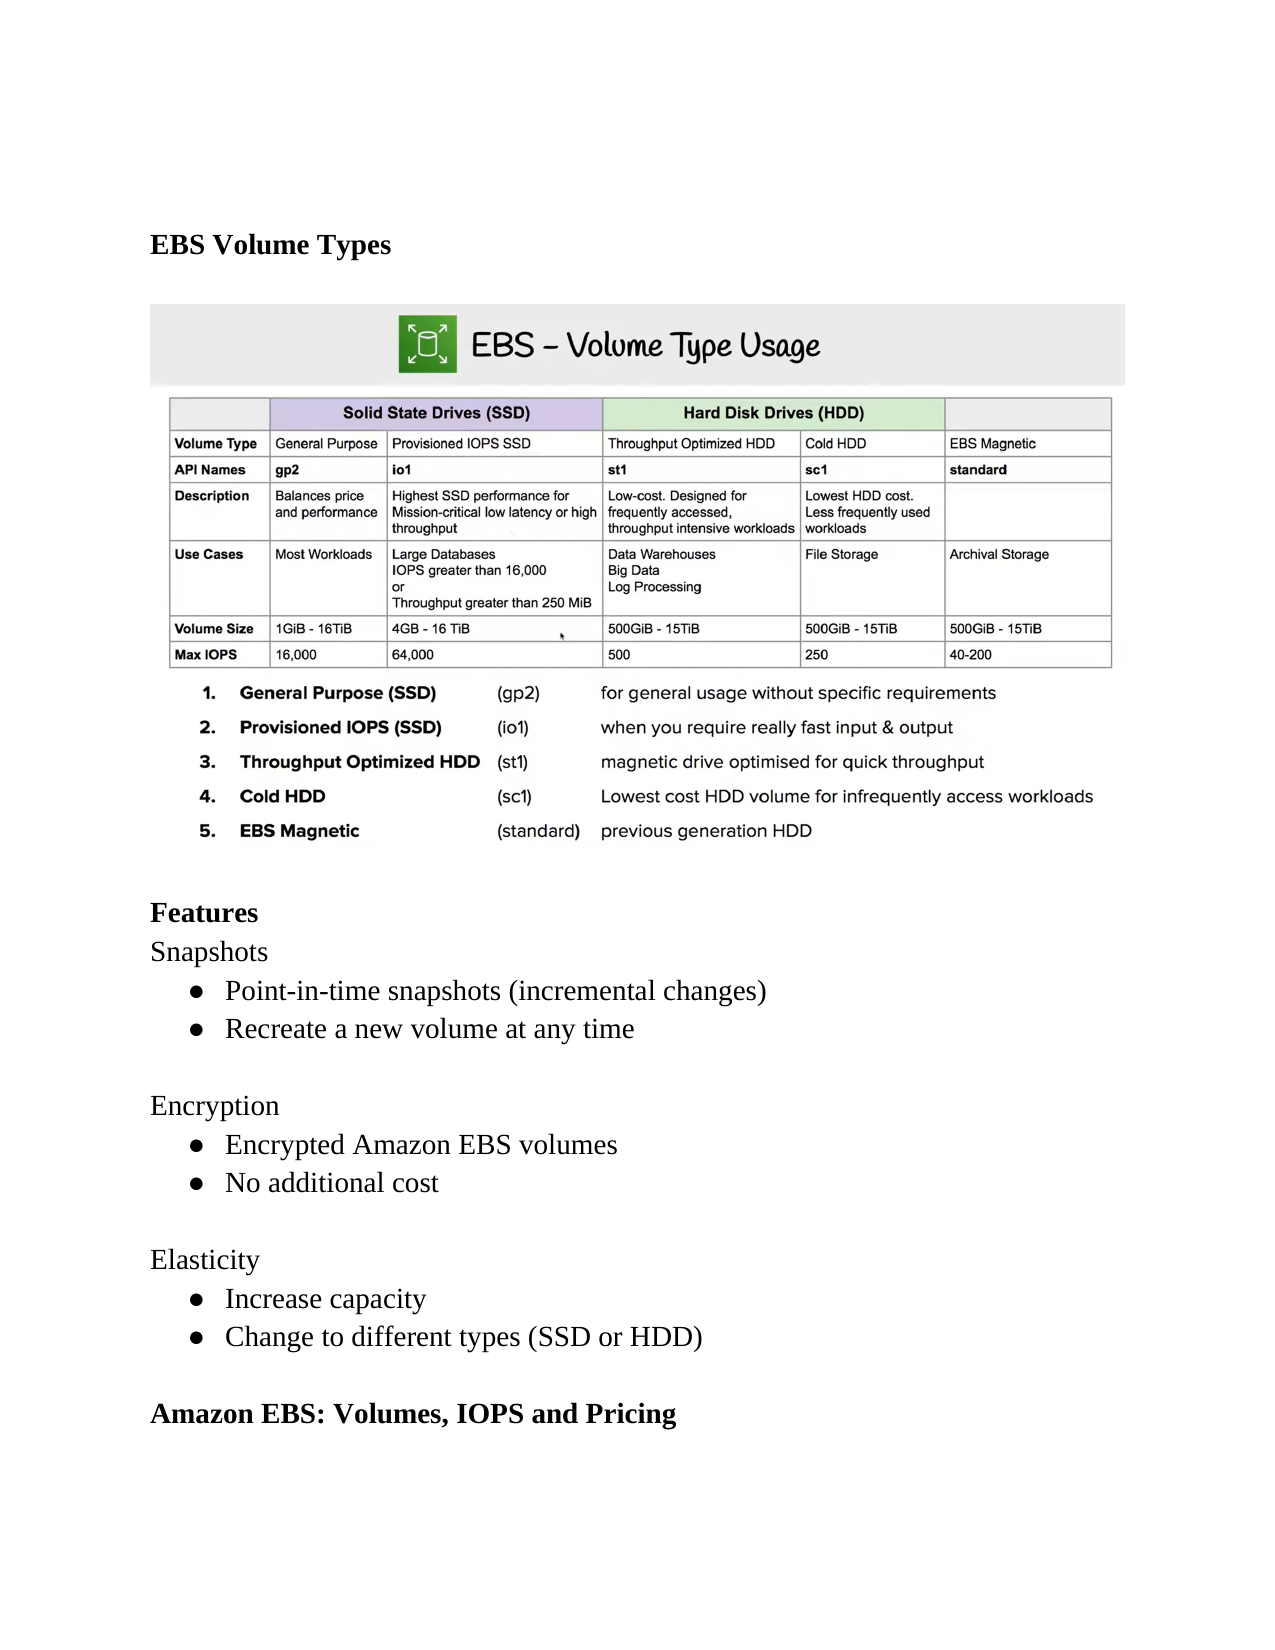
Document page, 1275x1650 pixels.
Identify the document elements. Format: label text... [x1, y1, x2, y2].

list Encrypted Amazon EBS volumes [187, 1127, 1125, 1160]
list Recreate a new volume at any time [187, 1011, 1125, 1045]
text EBS Volume Types [150, 227, 1125, 261]
list Point-in-time snapshots (incremental changes) [187, 973, 1125, 1006]
text Elasticity [150, 1242, 1125, 1276]
list Change to different types (SSD or HDD) [187, 1319, 1125, 1353]
text Snapshots [150, 934, 1125, 968]
picture [150, 304, 1125, 852]
text Amazon EBS: Volumes, IOPS and Pricing [150, 1397, 1125, 1430]
list Increase capacity [187, 1281, 1125, 1314]
text Features [150, 896, 1125, 929]
text Encryption [150, 1088, 1125, 1122]
list No additional cost [187, 1165, 1125, 1199]
